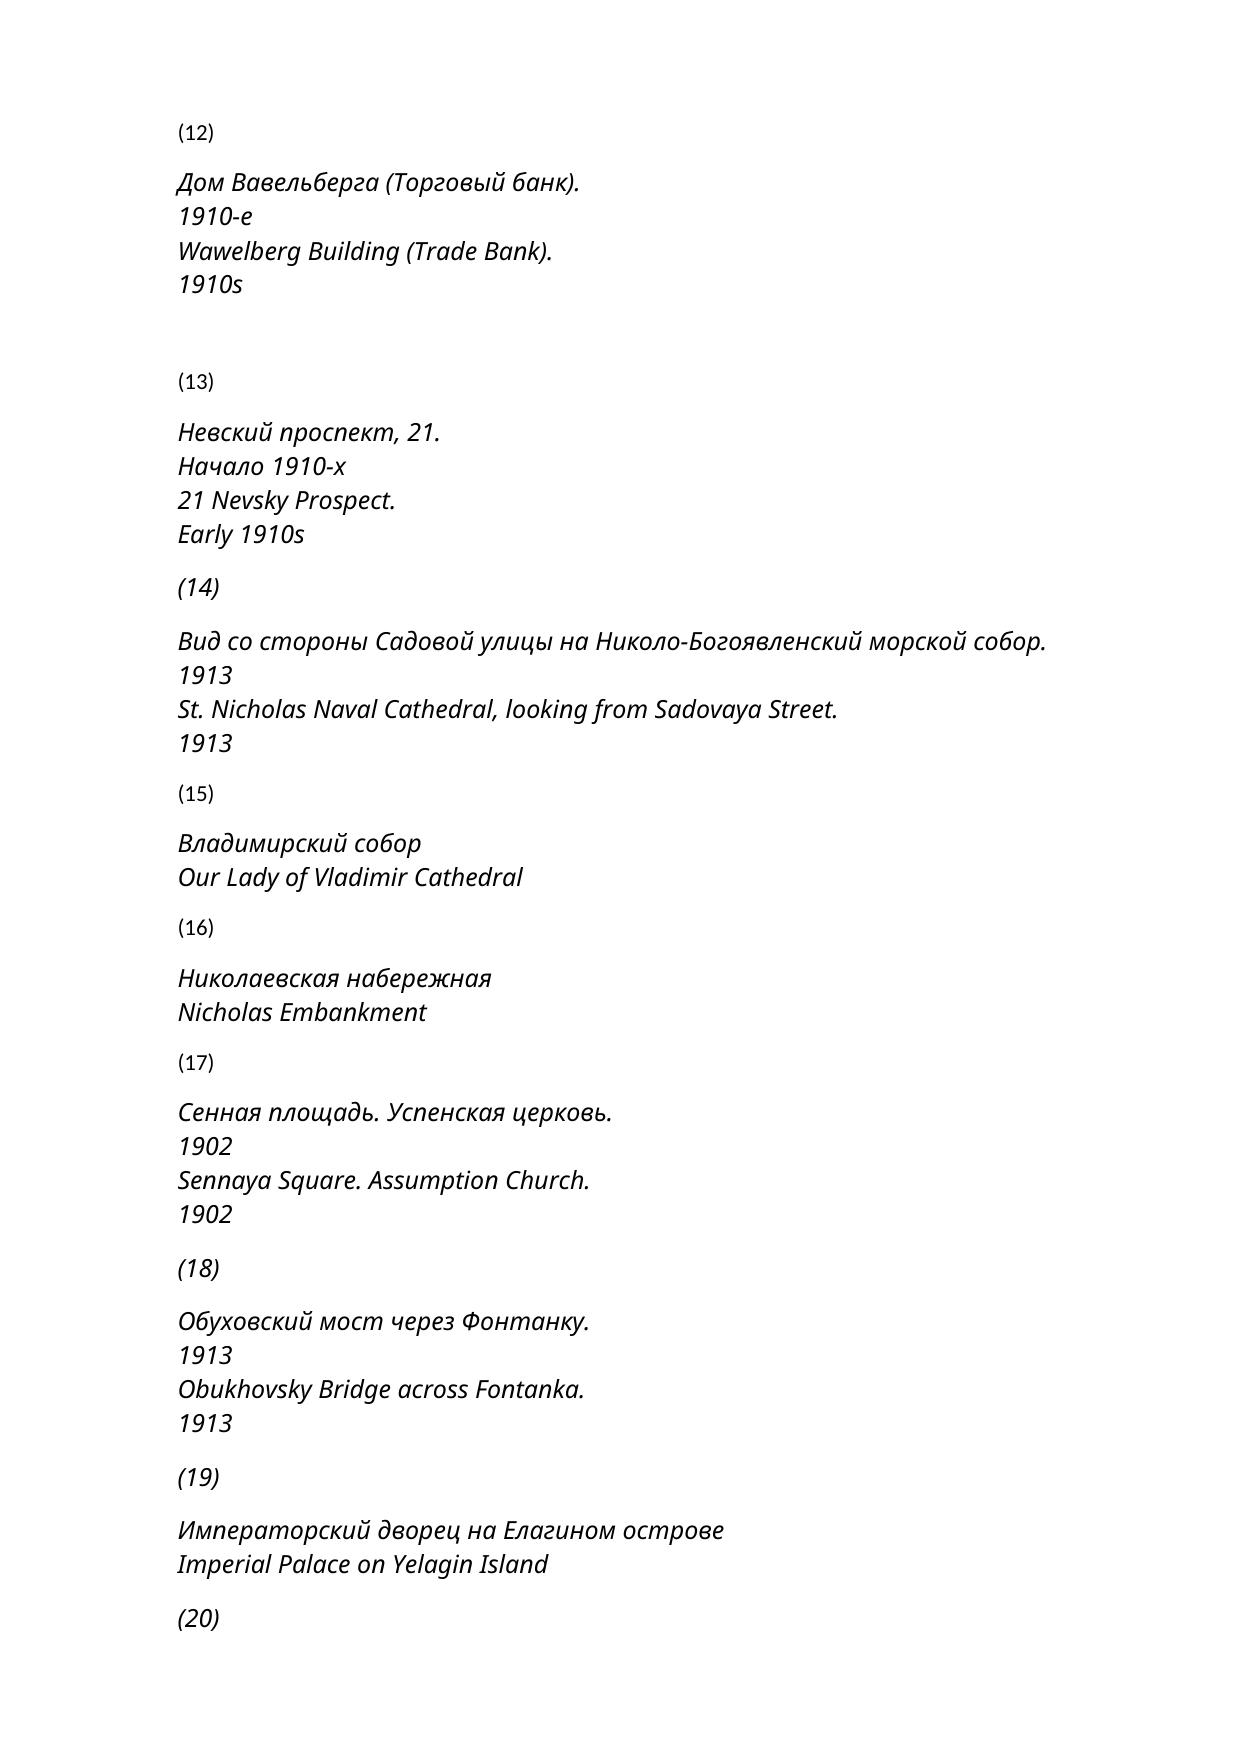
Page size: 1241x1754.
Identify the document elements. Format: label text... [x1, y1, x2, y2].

text Вид со стороны Садовой улицы на Николо-Богоявленский морской собор. [177, 623, 1152, 657]
text Владимирский собор [177, 826, 1152, 860]
text (14) [177, 570, 1152, 604]
text Our Lady of Vladimir Cathedral [177, 860, 1152, 894]
text (13) [177, 367, 1152, 396]
text 1913 [177, 726, 1152, 760]
text (19) [177, 1459, 1152, 1493]
text 1902 [177, 1197, 1152, 1231]
text Обуховский мост через Фонтанку. [177, 1304, 1152, 1338]
text (18) [177, 1250, 1152, 1284]
text Николаевская набережная [177, 960, 1152, 994]
text 1902 [177, 1129, 1152, 1163]
text 1913 [177, 657, 1152, 692]
text Early 1910s [177, 517, 1152, 551]
text (16) [177, 913, 1152, 941]
text Дом Вавельберга (Торговый банк). [177, 165, 1152, 199]
text Невский проспект, 21. [177, 414, 1152, 448]
text Imperial Palace on Yelagin Island [177, 1547, 1152, 1581]
text Wawelberg Building (Trade Bank). [177, 233, 1152, 267]
text 1910s [177, 267, 1152, 301]
text Императорский дворец на Елагином острове [177, 1513, 1152, 1547]
text Начало 1910-х [177, 448, 1152, 482]
text (20) [177, 1600, 1152, 1634]
text 1913 [177, 1406, 1152, 1440]
text Nicholas Embankment [177, 994, 1152, 1028]
text (17) [177, 1048, 1152, 1076]
text (15) [177, 779, 1152, 807]
text Obukhovsky Bridge across Fontanka. [177, 1372, 1152, 1406]
text 1913 [177, 1338, 1152, 1372]
text Sennaya Square. Assumption Church. [177, 1163, 1152, 1197]
text (12) [177, 118, 1152, 146]
text 21 Nevsky Prospect. [177, 482, 1152, 517]
text 1910-е [177, 199, 1152, 233]
text St. Nicholas Naval Cathedral, looking from Sadovaya Street. [177, 692, 1152, 726]
text Сенная площадь. Успенская церковь. [177, 1095, 1152, 1129]
